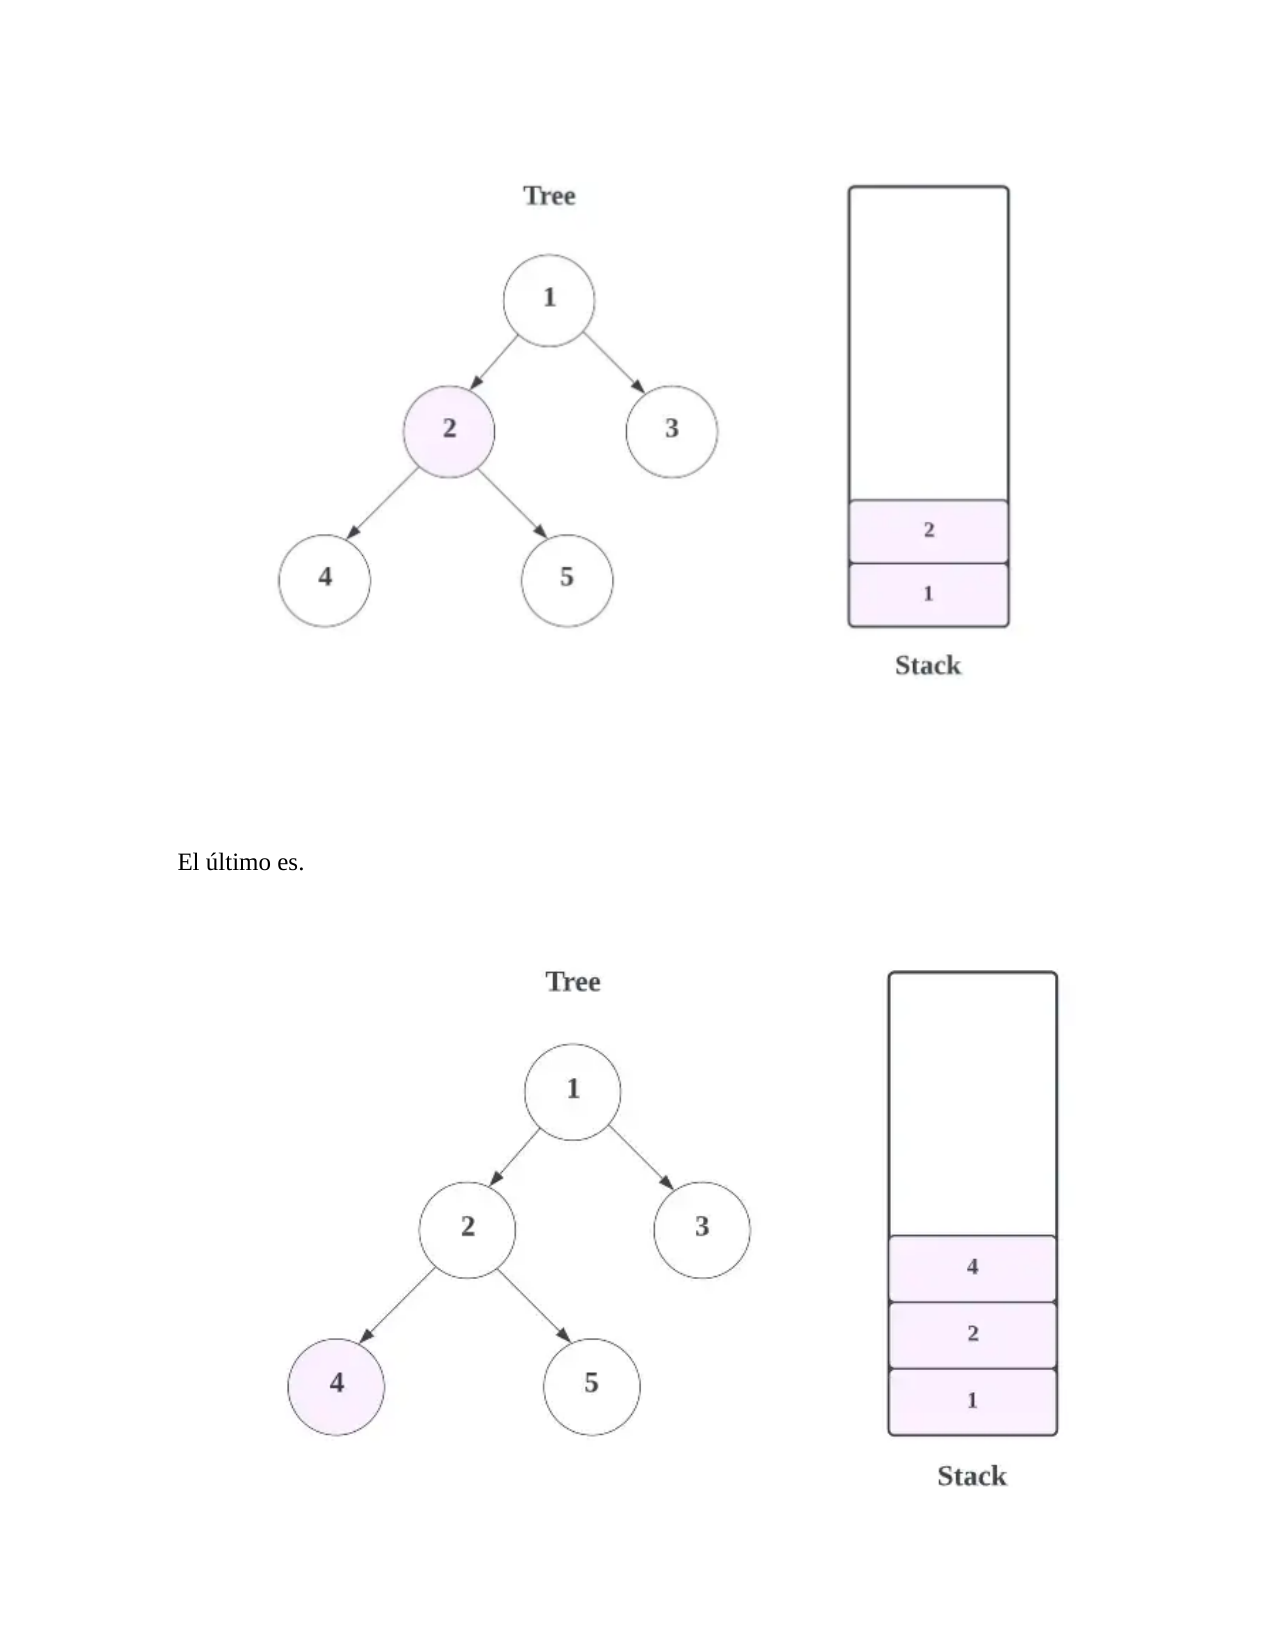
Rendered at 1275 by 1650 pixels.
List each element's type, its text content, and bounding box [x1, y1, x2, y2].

text El último es. [177, 847, 1098, 876]
picture [177, 147, 1098, 686]
picture [177, 942, 1098, 1495]
